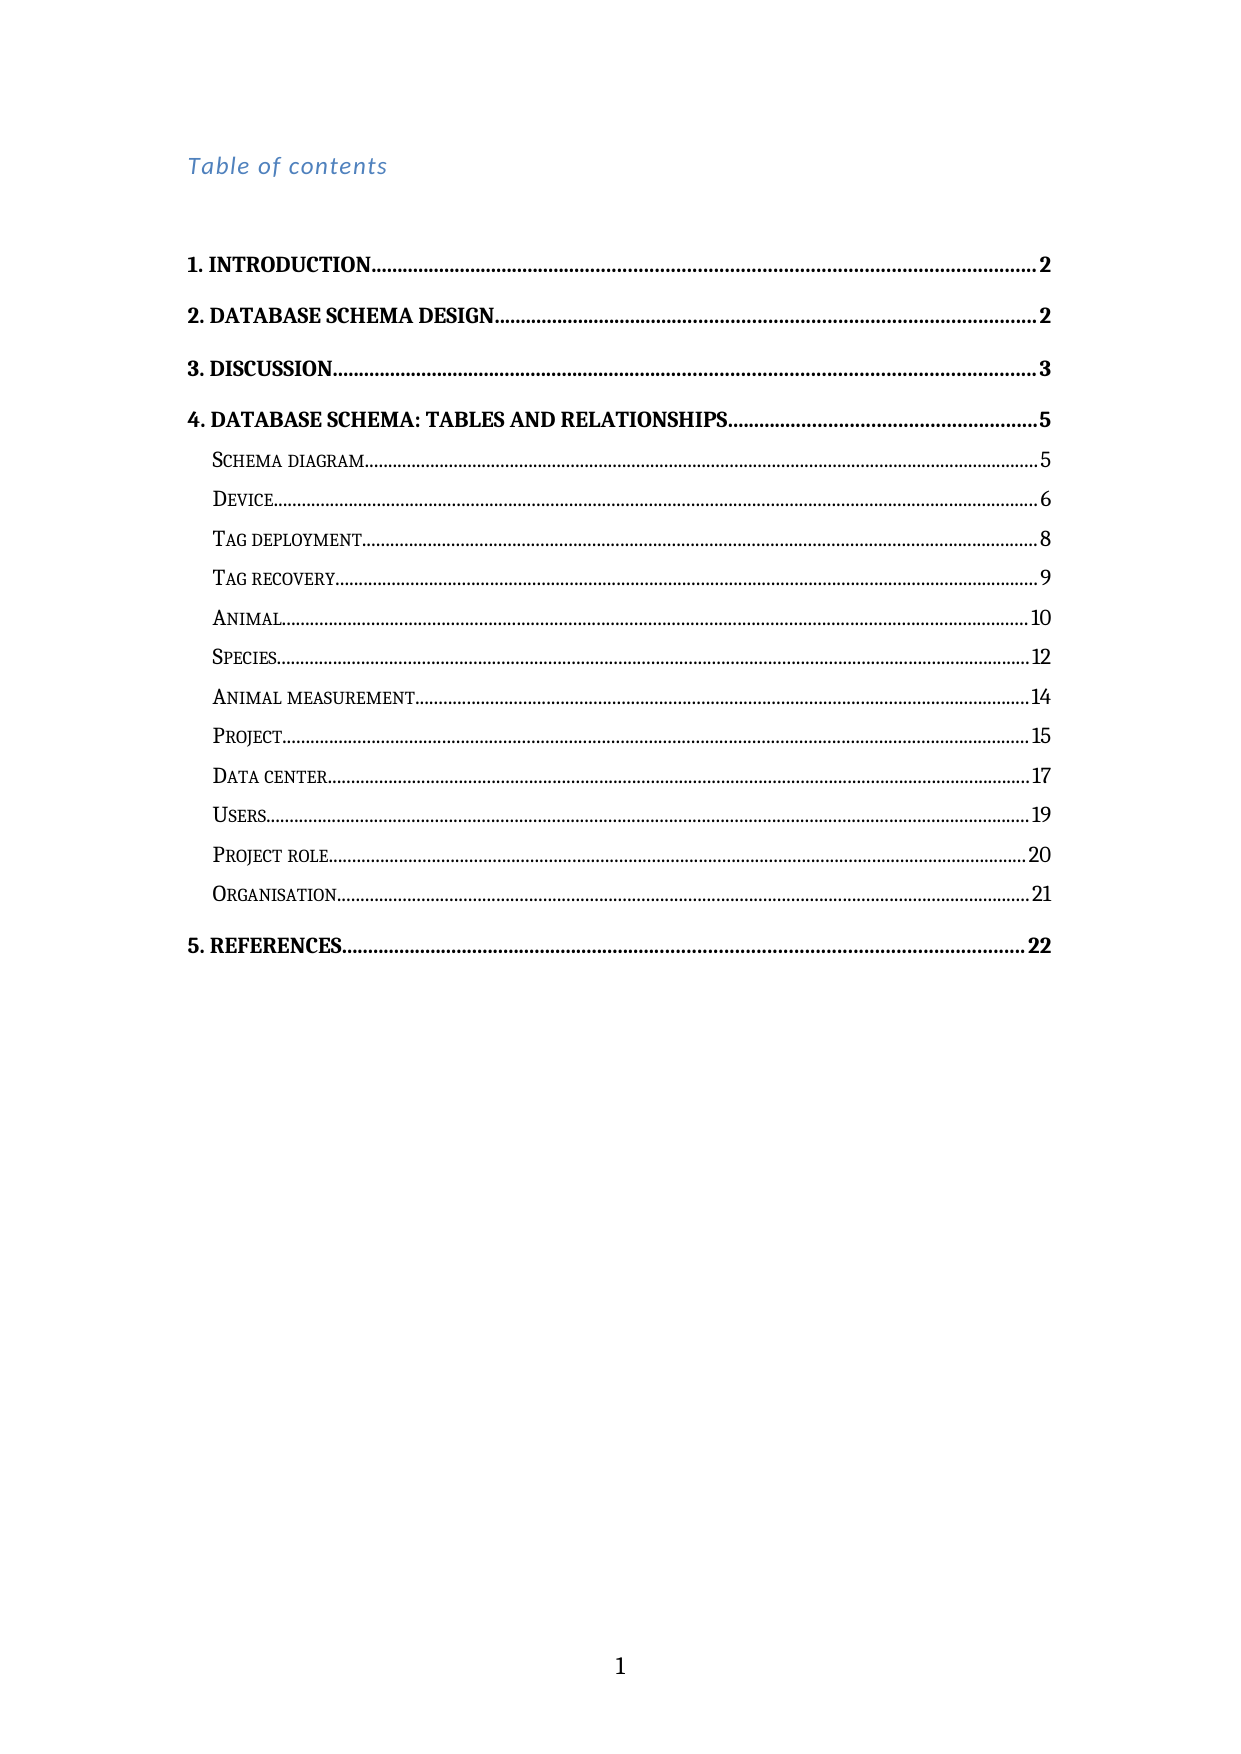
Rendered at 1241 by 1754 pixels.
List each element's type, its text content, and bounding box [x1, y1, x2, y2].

text 2. Database schema design 2 [187, 303, 1053, 330]
text Users 19 [212, 802, 1053, 828]
text 4. Database schema: tables and relationships 5 [187, 407, 1053, 434]
text Animal measurement 14 [212, 684, 1053, 710]
text Animal 10 [212, 605, 1053, 631]
text Data center 17 [212, 763, 1053, 789]
text Device 6 [212, 486, 1053, 513]
text Tag deployment 8 [212, 526, 1053, 552]
text Species 12 [212, 644, 1053, 671]
text 1. Introduction 2 [187, 251, 1053, 278]
subtitle Table of contents [187, 150, 1053, 181]
text Project role 20 [212, 842, 1053, 868]
text Tag recovery 9 [212, 565, 1053, 592]
text Schema diagram 5 [212, 447, 1053, 473]
text Project 15 [212, 723, 1053, 749]
text 3. Discussion 3 [187, 355, 1053, 382]
text 5. References 22 [187, 933, 1053, 959]
text Organisation 21 [212, 881, 1053, 907]
